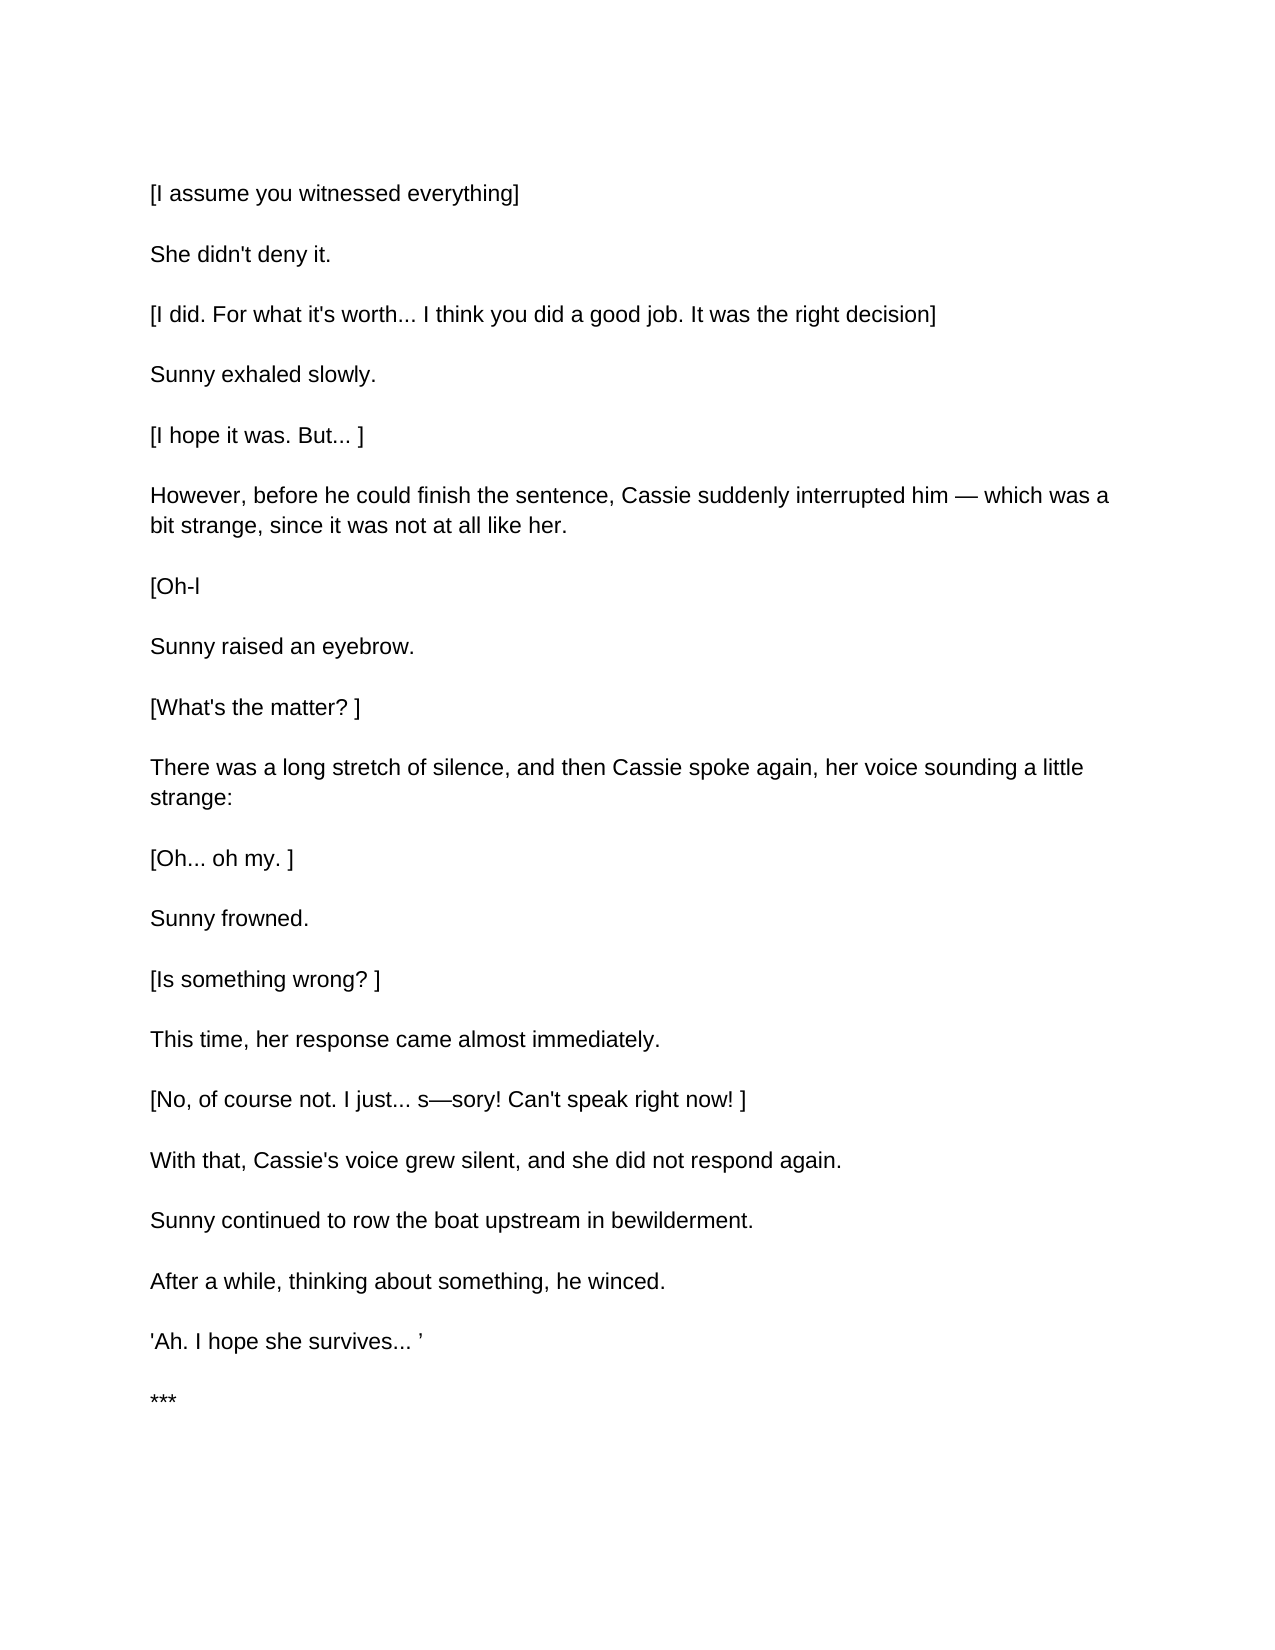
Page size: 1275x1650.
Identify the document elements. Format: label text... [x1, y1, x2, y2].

text [Oh-l [150, 573, 1125, 599]
text There was a long stretch of silence, and then Cassie spoke again, her voice sounding a little strange: [150, 754, 1125, 811]
text [I hope it was. But... ] [150, 422, 1125, 448]
text [Is something wrong? ] [150, 966, 1125, 992]
text Sunny continued to row the boat upstream in bewilderment. [150, 1207, 1125, 1234]
text Sunny exhaled slowly. [150, 361, 1125, 388]
text *** [150, 1388, 1125, 1415]
text Sunny raised an eyebrow. [150, 633, 1125, 660]
text After a while, thinking about something, he winced. [150, 1268, 1125, 1294]
text [What's the matter? ] [150, 694, 1125, 720]
text This time, her response came almost immediately. [150, 1026, 1125, 1052]
text She didn't deny it. [150, 241, 1125, 267]
text With that, Cassie's voice grew silent, and she did not respond again. [150, 1147, 1125, 1173]
text 'Ah. I hope she survives... ’ [150, 1328, 1125, 1354]
text [I assume you witnessed everything] [150, 180, 1125, 207]
text [Oh... oh my. ] [150, 845, 1125, 871]
text [No, of course not. I just... s—sory! Can't speak right now! ] [150, 1086, 1125, 1113]
text However, before he could finish the sentence, Cassie suddenly interrupted him — which was a bit strange, since it was not at all like her. [150, 482, 1125, 539]
text [I did. For what it's worth... I think you did a good job. It was the right decision] [150, 301, 1125, 327]
text Sunny frowned. [150, 905, 1125, 932]
